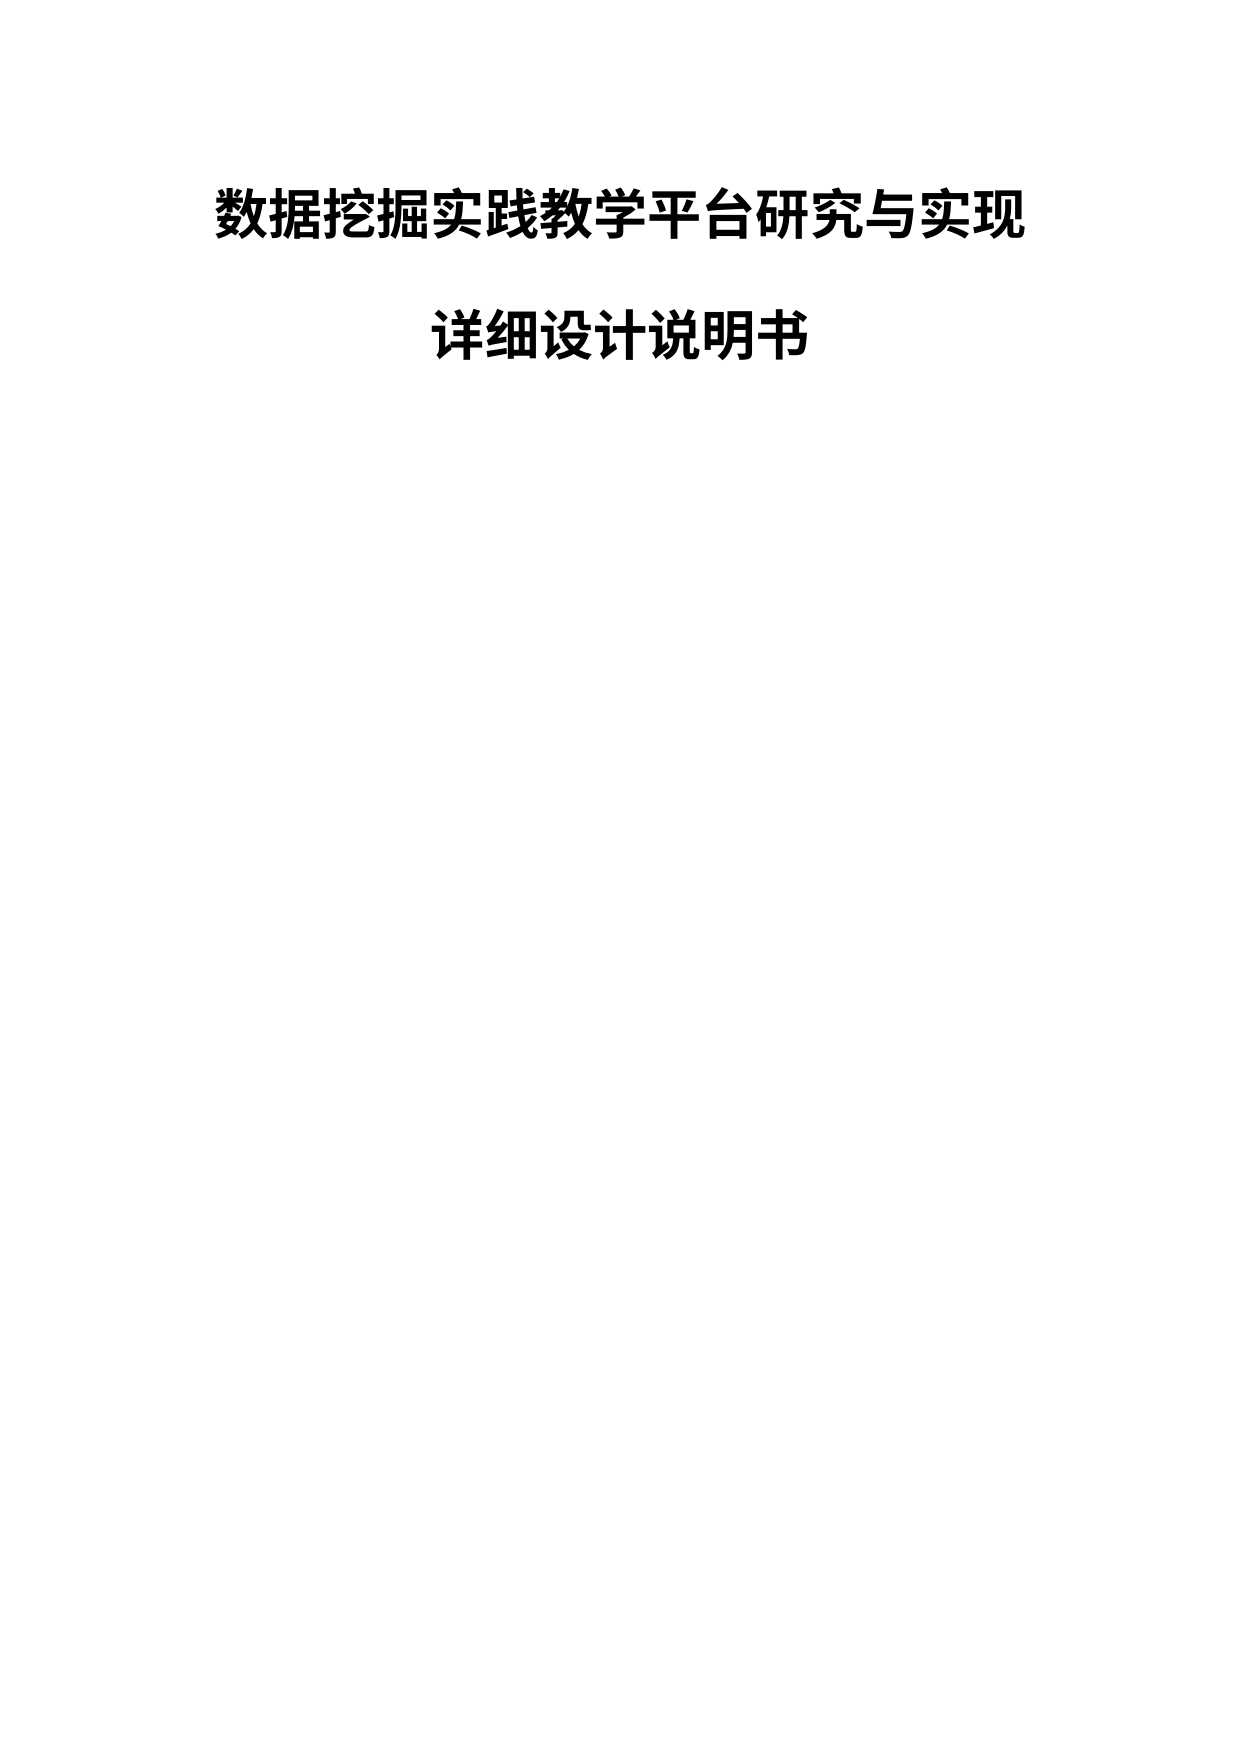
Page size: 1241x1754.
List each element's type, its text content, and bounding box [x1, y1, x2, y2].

text 数据挖掘实践教学平台研究与实现 [187, 162, 1053, 259]
text 详细设计说明书 [187, 283, 1053, 380]
